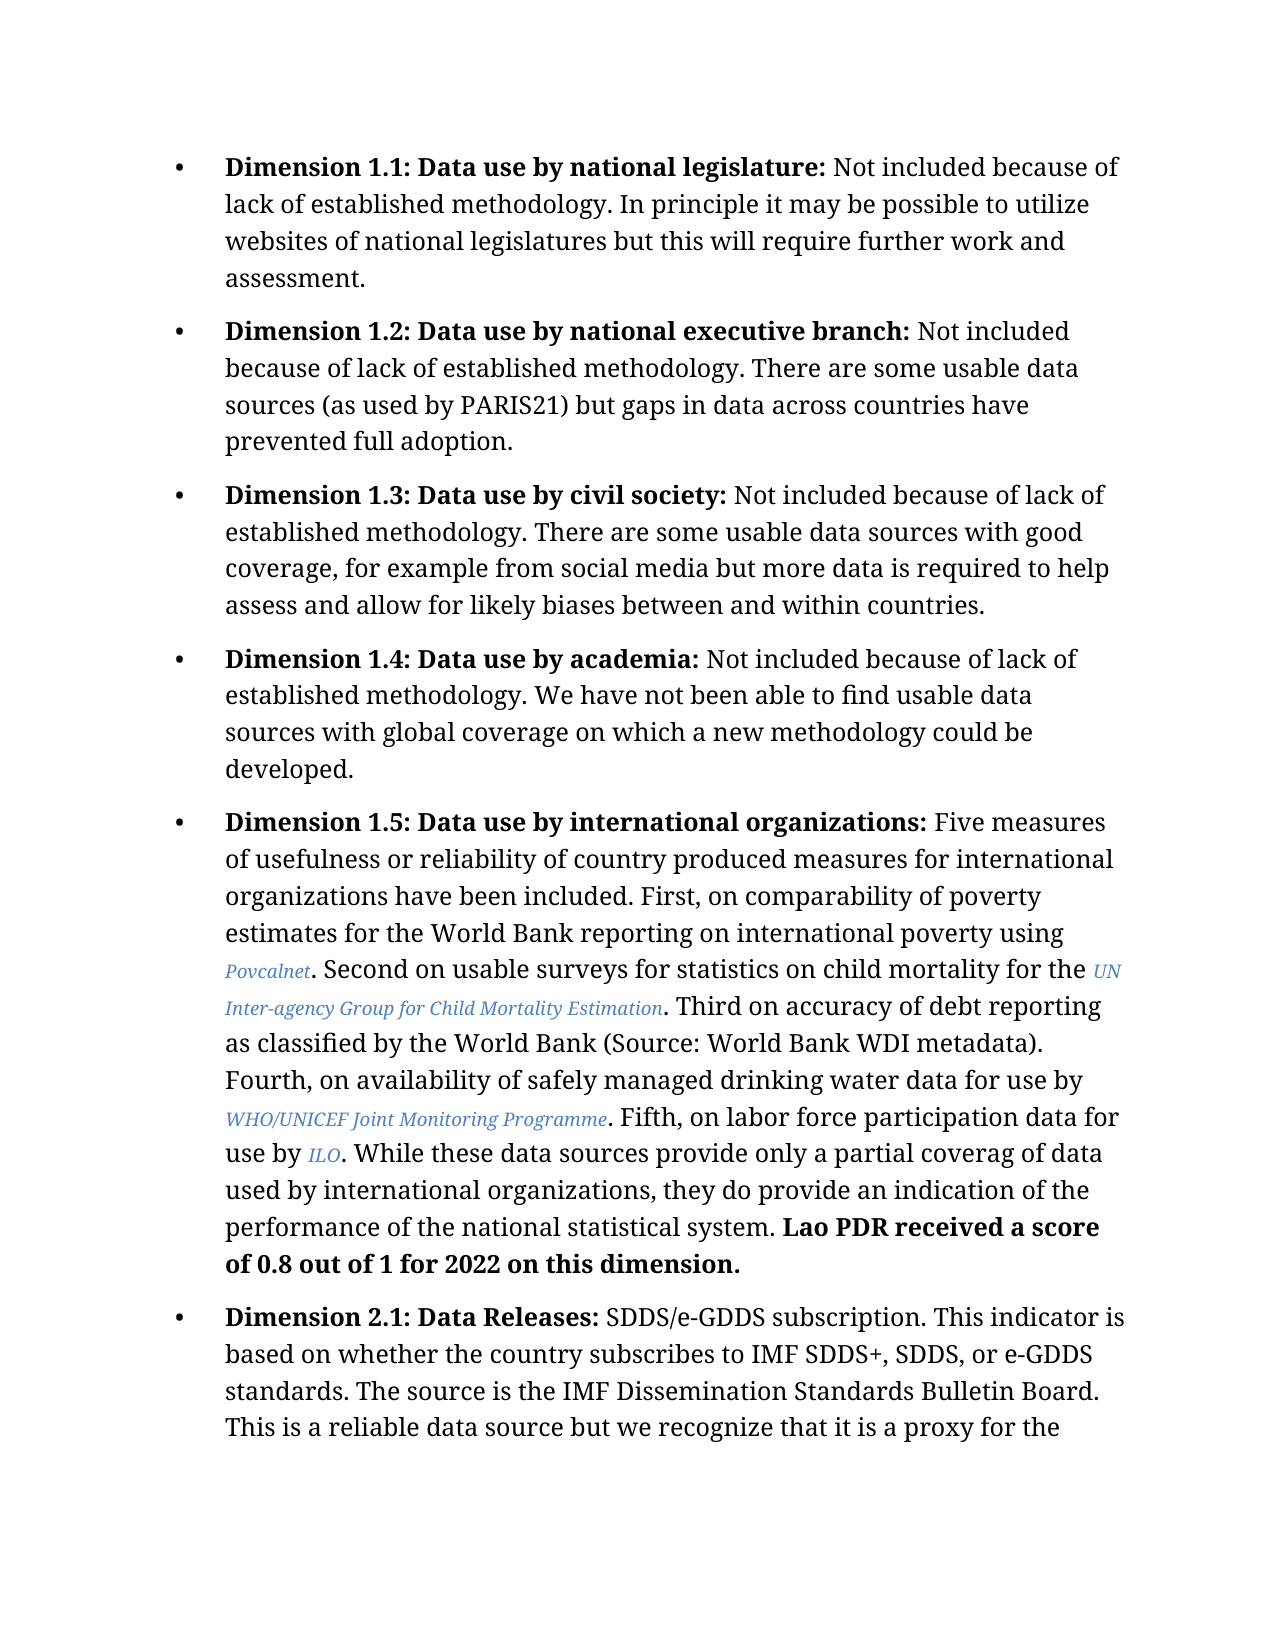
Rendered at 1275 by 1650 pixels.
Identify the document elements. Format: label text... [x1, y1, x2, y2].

list Dimension 1.3: Data use by civil society: Not included because of lack of established methodology. There are some usable data sources with good coverage, for example from social media but more data is required to help assess and allow for likely biases between and within countries. [175, 477, 1125, 622]
list Dimension 1.5: Data use by international organizations: Five measures of usefulness or reliability of country produced measures for international organizations have been included. First, on comparability of poverty estimates for the World Bank reporting on international poverty using Povcalnet. Second on usable surveys for statistics on child mortality for the UN Inter-agency Group for Child Mortality Estimation. Third on accuracy of debt reporting as classified by the World Bank (Source: World Bank WDI metadata). Fourth, on availability of safely managed drinking water data for use by WHO/UNICEF Joint Monitoring Programme. Fifth, on labor force participation data for use by ILO. While these data sources provide only a partial coverag of data used by international organizations, they do provide an indication of the performance of the national statistical system. Lao PDR received a score of 0.8 out of 1 for 2022 on this dimension. [175, 805, 1125, 1280]
list Dimension 1.4: Data use by academia: Not included because of lack of established methodology. We have not been able to find usable data sources with global coverage on which a new methodology could be developed. [175, 641, 1125, 786]
list Dimension 1.1: Data use by national legislature: Not included because of lack of established methodology. In principle it may be possible to utilize websites of national legislatures but this will require further work and assessment. [175, 150, 1125, 294]
list Dimension 1.2: Data use by national executive branch: Not included because of lack of established methodology. There are some usable data sources (as used by PARIS21) but gaps in data across countries have prevented full adoption. [175, 314, 1125, 458]
